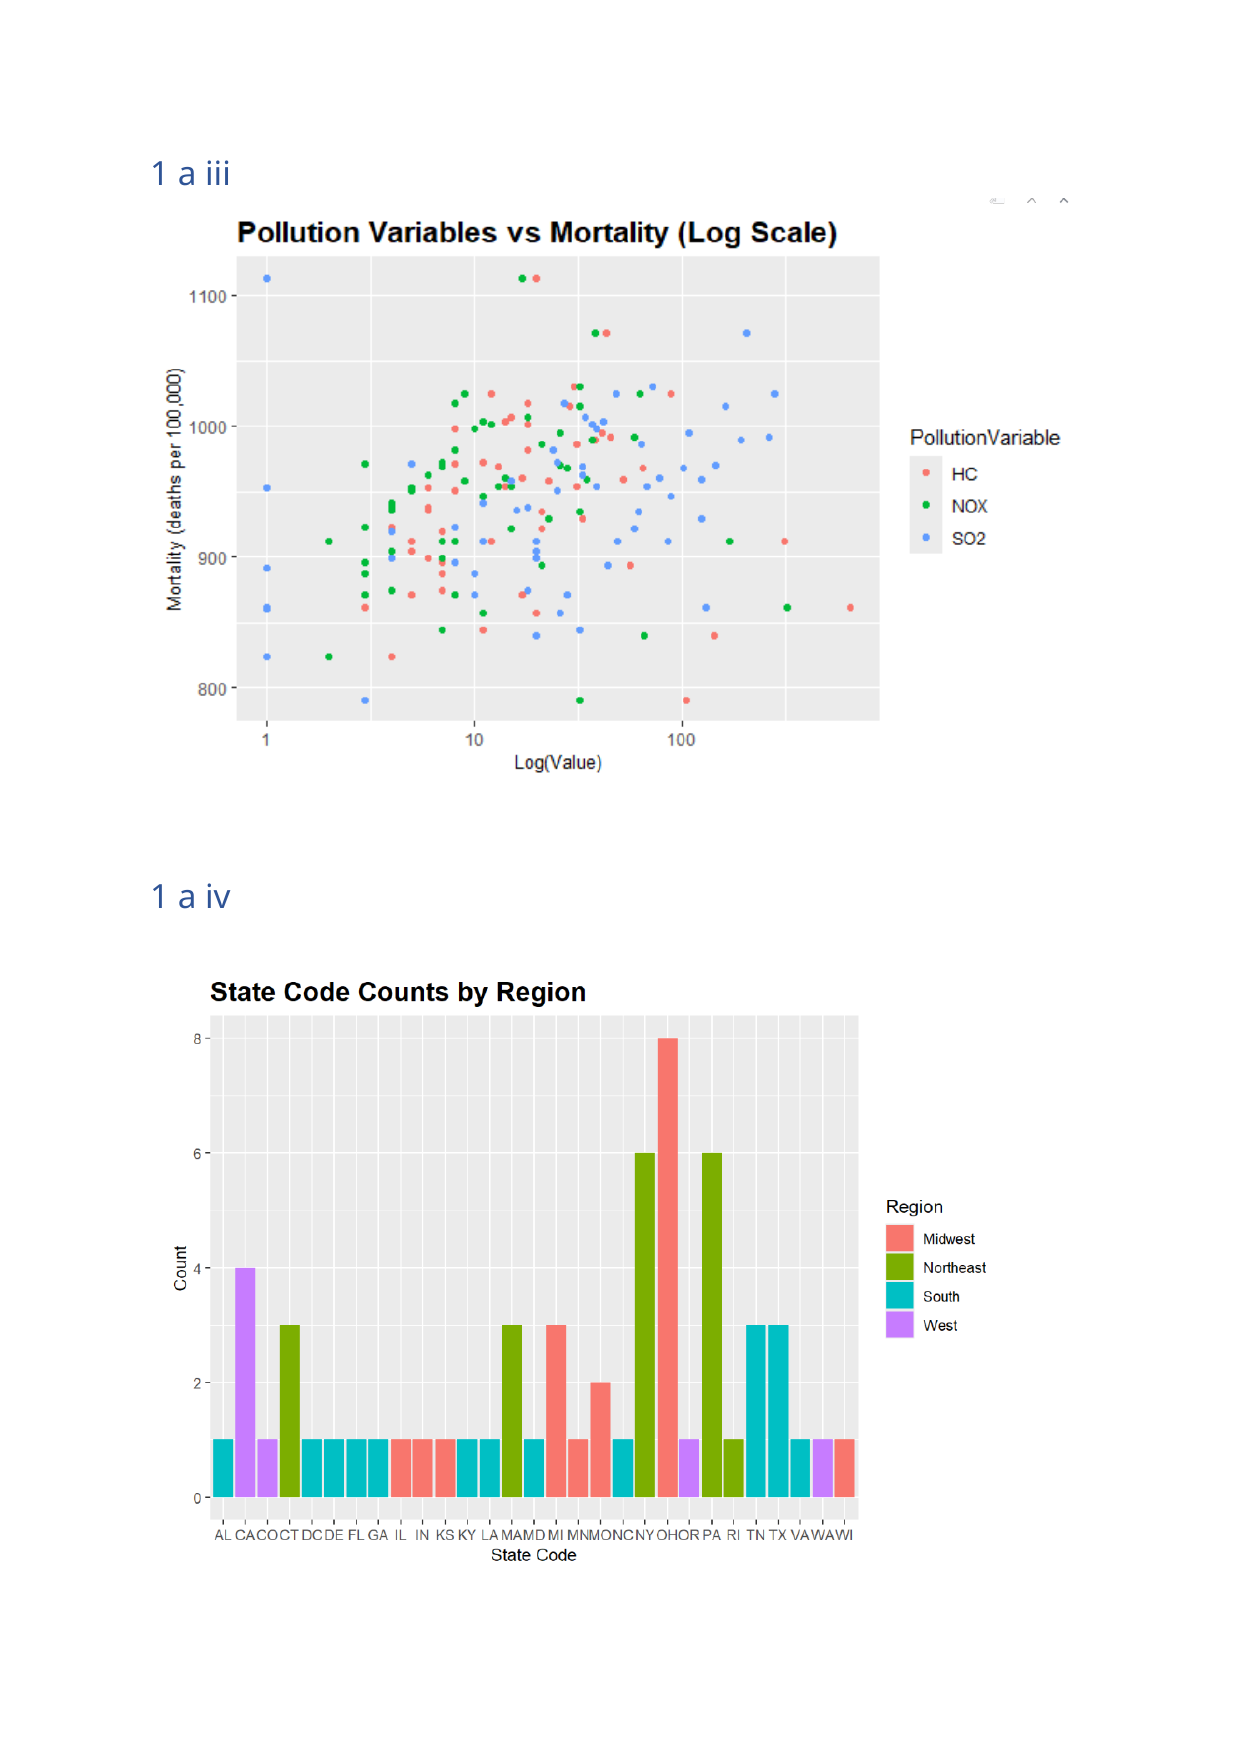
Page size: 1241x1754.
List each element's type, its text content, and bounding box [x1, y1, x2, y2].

subtitle 1 a iv [150, 873, 1090, 918]
picture [150, 968, 1091, 1565]
subtitle 1 a iii [150, 150, 1090, 195]
picture [150, 198, 1091, 799]
